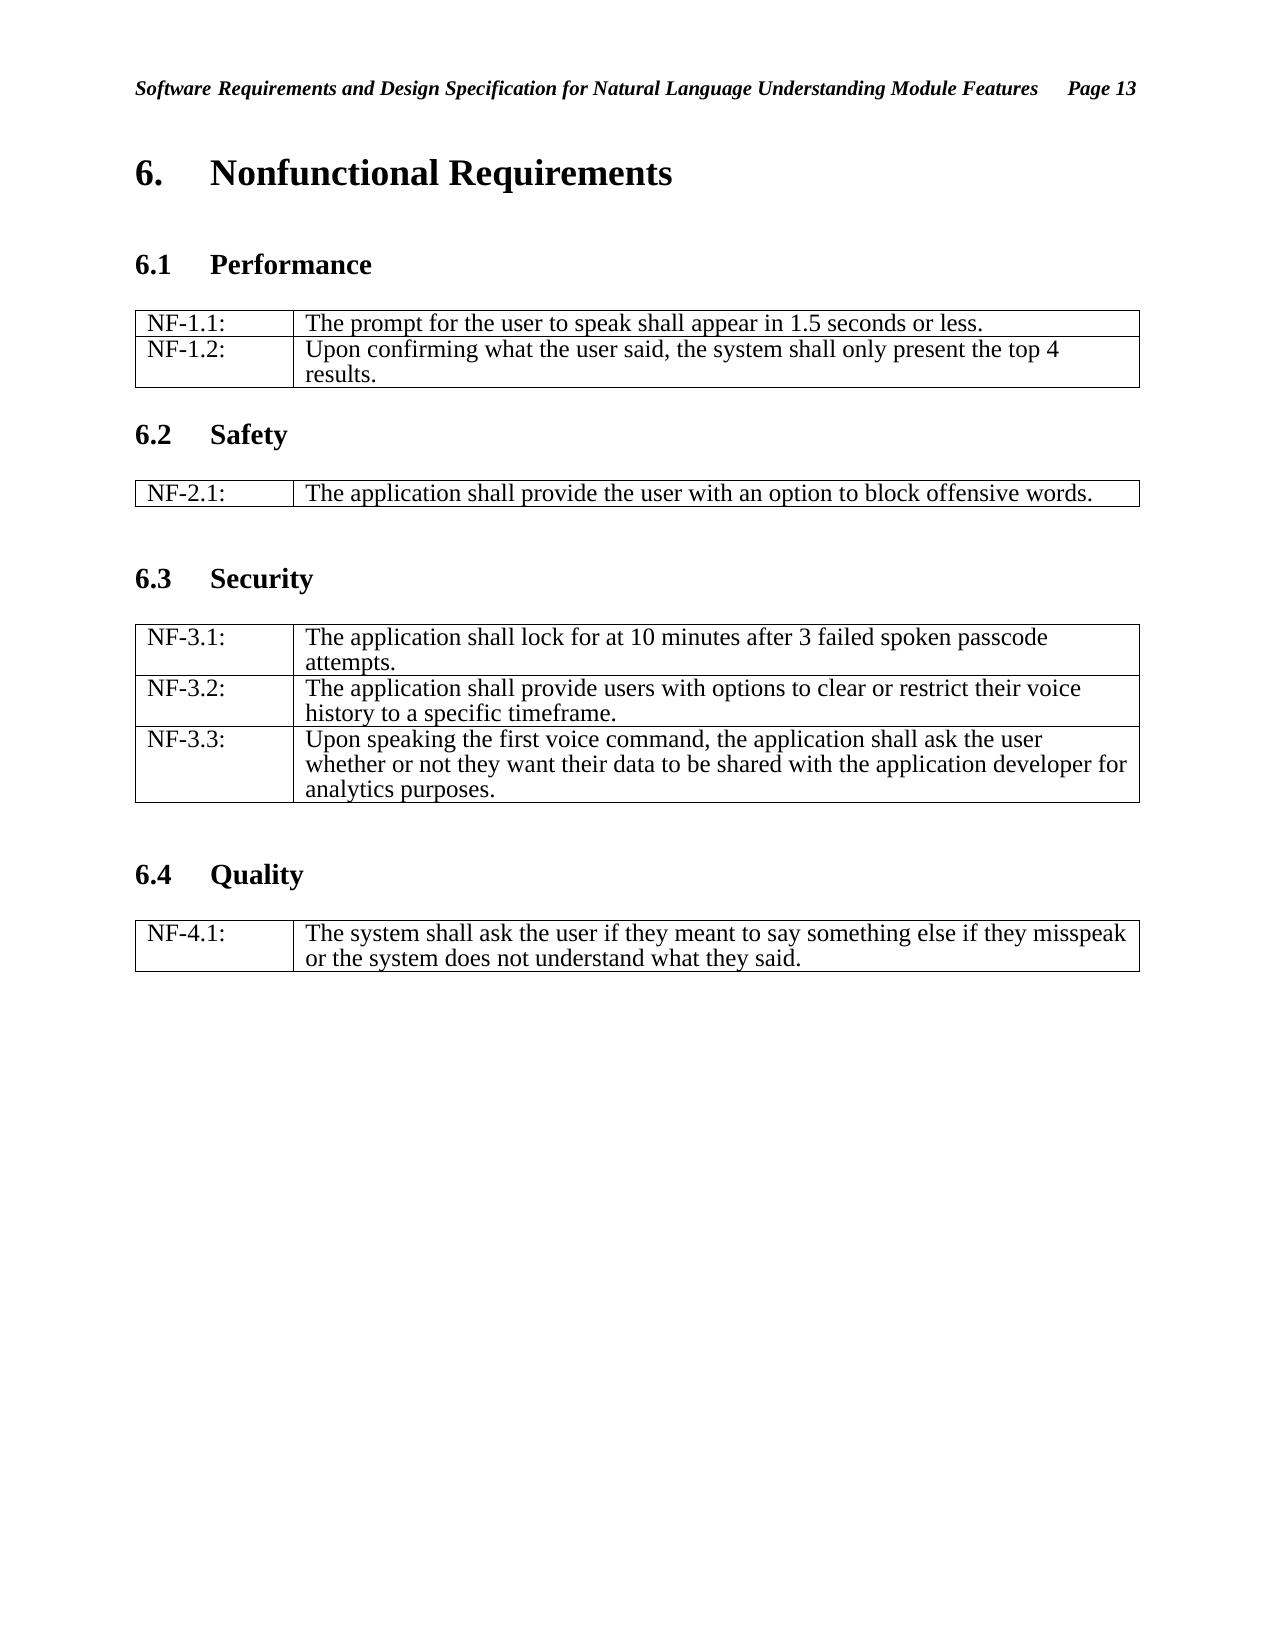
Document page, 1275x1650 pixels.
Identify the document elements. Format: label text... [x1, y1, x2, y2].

table_header NF-4.1: [136, 921, 293, 971]
table_cell NF-1.2: [136, 337, 293, 387]
table_header NF-3.1: [136, 625, 293, 675]
table_header NF-2.1: [136, 481, 293, 506]
table_header NF-1.1: [136, 311, 293, 336]
table_cell Upon speaking the first voice command, the application shall ask the user whether or not they want their data to be shared with the application developer for analytics purposes. [294, 727, 1139, 802]
table_header The application shall lock for at 10 minutes after 3 failed spoken passcode attempts. [294, 625, 1139, 675]
subtitle Nonfunctional Requirements [135, 150, 1140, 193]
table_cell NF-3.3: [136, 727, 293, 802]
table_header The prompt for the user to speak shall appear in 1.5 seconds or less. [294, 311, 1139, 336]
table_header The system shall ask the user if they meant to say something else if they misspeak or the system does not understand what they said. [294, 921, 1139, 971]
subtitle 6.2 Safety [135, 417, 1140, 451]
subtitle 6.3 Security [135, 561, 1140, 595]
table_cell The application shall provide users with options to clear or restrict their voice history to a specific timeframe. [294, 676, 1139, 726]
subtitle 6.4 Quality [135, 857, 1140, 891]
table_header The application shall provide the user with an option to block offensive words. [294, 481, 1139, 506]
table_cell NF-3.2: [136, 676, 293, 726]
subtitle 6.1 Performance [135, 247, 1140, 281]
table_cell Upon confirming what the user said, the system shall only present the top 4 results. [294, 337, 1139, 387]
